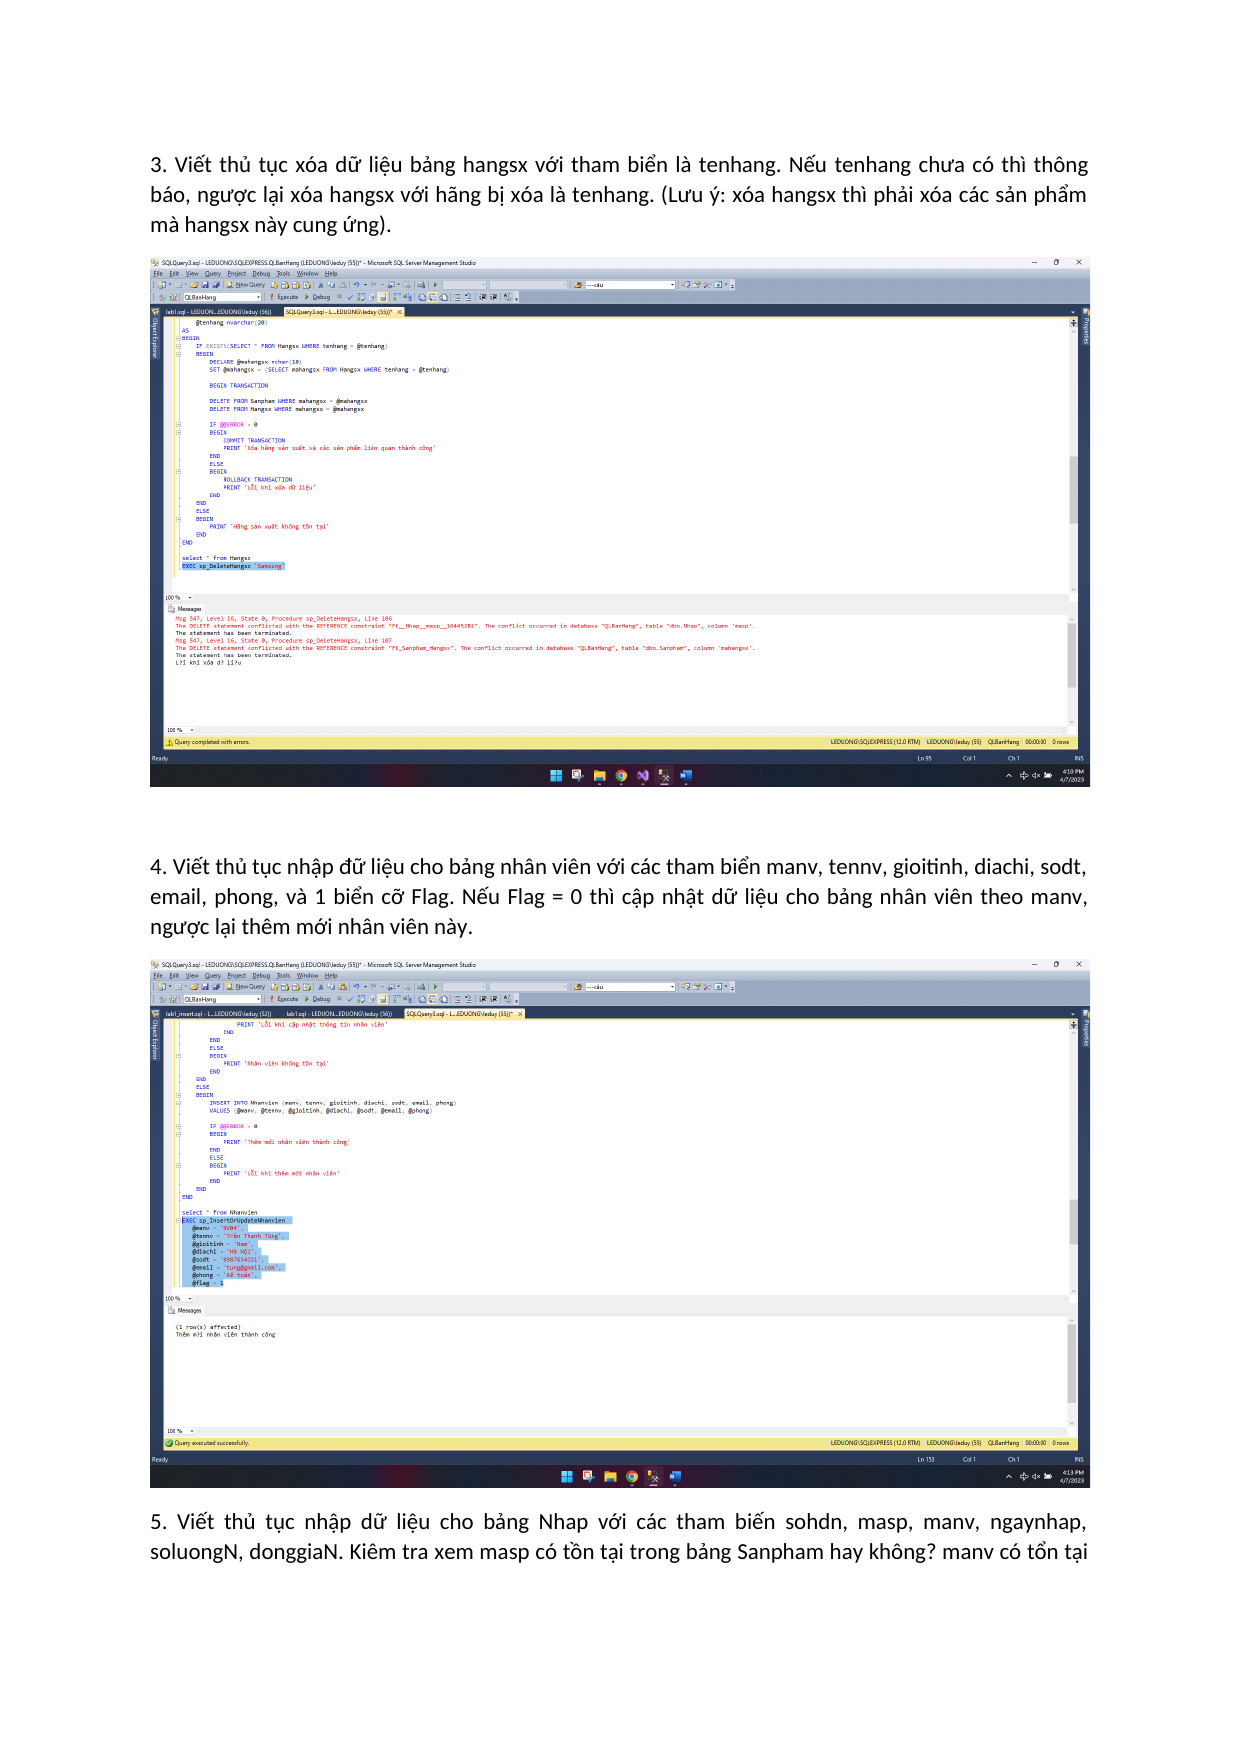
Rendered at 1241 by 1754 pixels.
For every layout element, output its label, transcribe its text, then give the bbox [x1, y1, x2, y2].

picture [150, 959, 1091, 1488]
picture [150, 257, 1091, 787]
text 4. Viết thủ tục nhập đữ liệu cho bảng nhân viên với các tham biển manv, tennv, gioitinh, diachi, sodt, email, phong, và 1 biển cỡ Flag. Nếu Flag = 0 thì cập nhật dữ liệu cho bảng nhân viên theo manv, ngược lại thêm mới nhân viên này. [150, 852, 1090, 940]
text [150, 1507, 1090, 1565]
text 3. Viết thủ tục xóa dữ liệu bảng hangsx với tham biển là tenhang. Nếu tenhang chưa có thì thông báo, ngược lại xóa hangsx với hãng bị xóa là tenhang. (Lưu ý: xóa hangsx thì phải xóa các sản phẩm mà hangsx này cung ứng). [150, 150, 1090, 238]
